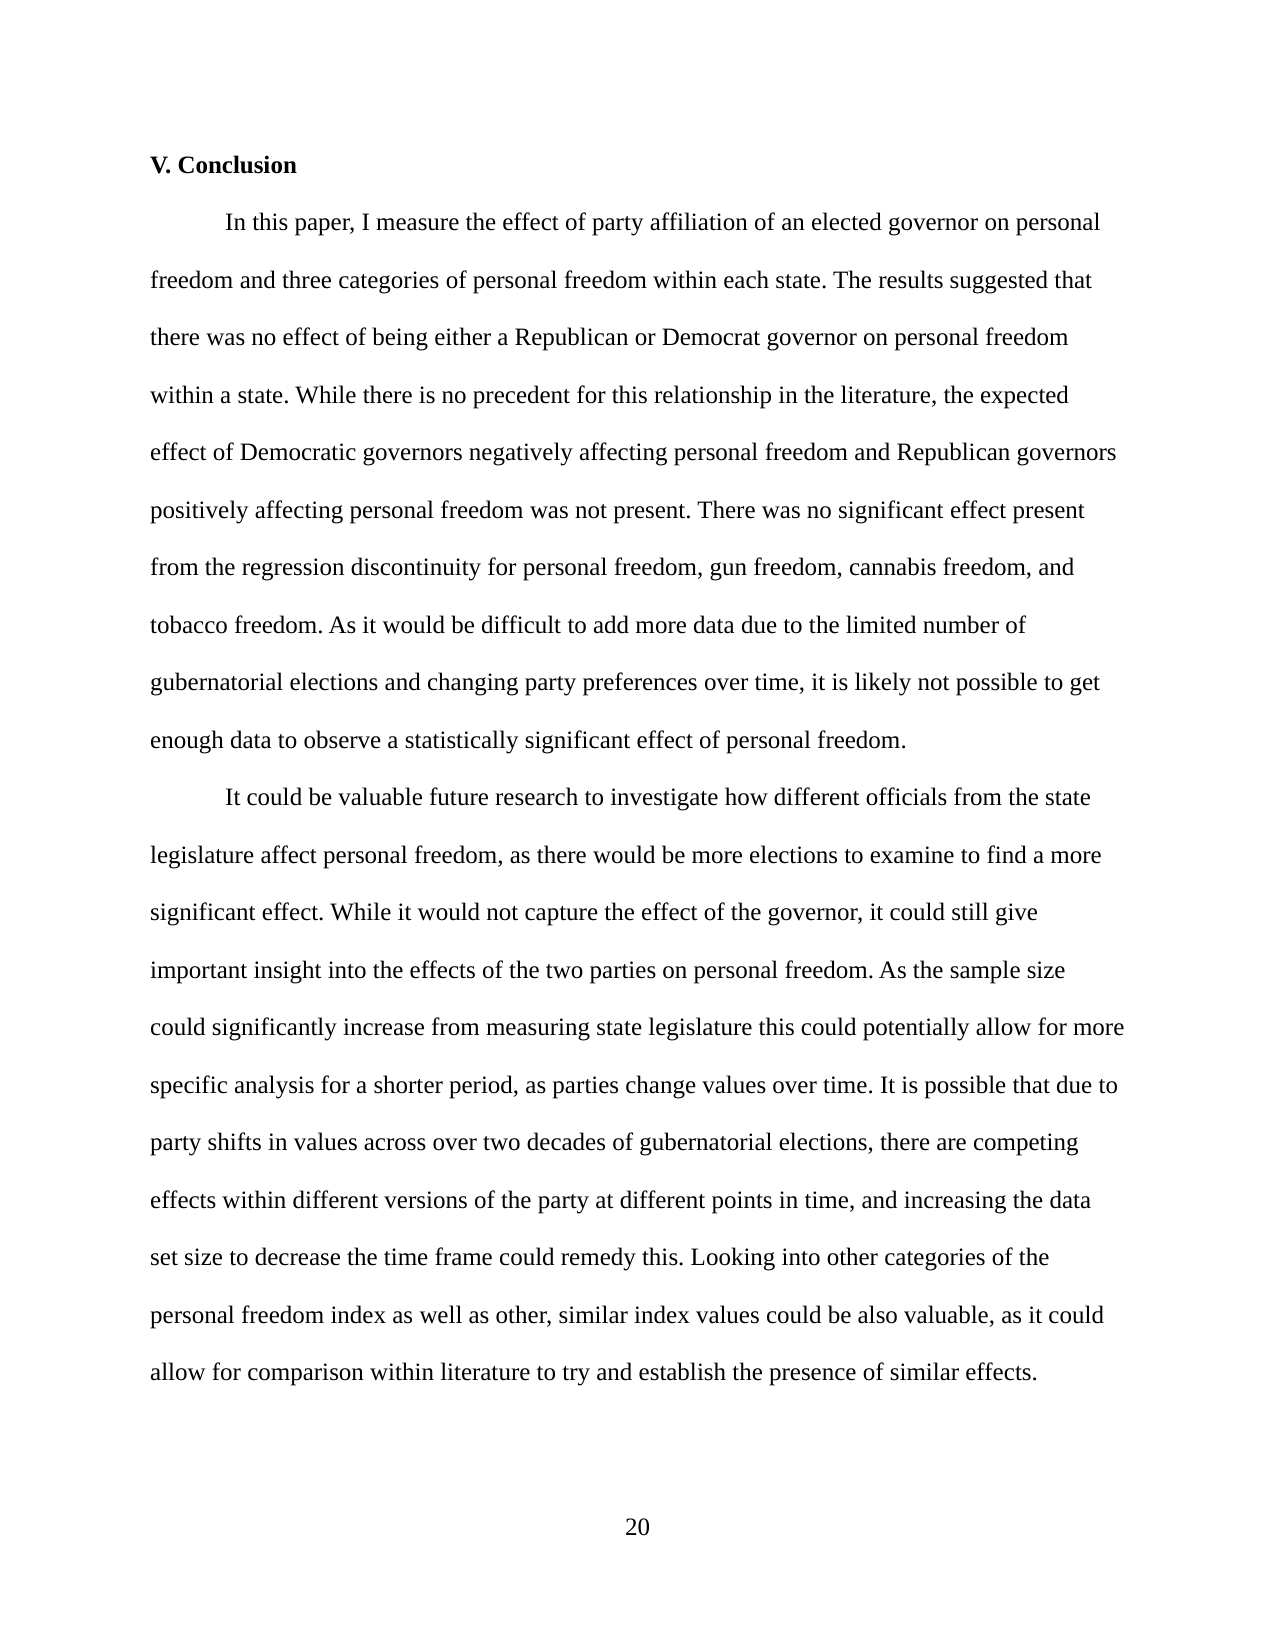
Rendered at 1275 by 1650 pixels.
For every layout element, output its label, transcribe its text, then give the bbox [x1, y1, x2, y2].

text In this paper, I measure the effect of party affiliation of an elected governor on personal freedom and three categories of personal freedom within each state. The results suggested that there was no effect of being either a Republican or Democrat governor on personal freedom within a state. While there is no precedent for this relationship in the literature, the expected effect of Democratic governors negatively affecting personal freedom and Republican governors positively affecting personal freedom was not present. There was no significant effect present from the regression discontinuity for personal freedom, gun freedom, cannabis freedom, and tobacco freedom. As it would be difficult to add more data due to the limited number of gubernatorial elections and changing party preferences over time, it is likely not possible to get enough data to observe a statistically significant effect of personal freedom. [150, 207, 1125, 754]
text V. Conclusion [150, 150, 1125, 179]
text It could be valuable future research to investigate how different officials from the state legislature affect personal freedom, as there would be more elections to examine to find a more significant effect. While it would not capture the effect of the governor, it could still give important insight into the effects of the two parties on personal freedom. As the sample size could significantly increase from measuring state legislature this could potentially allow for more specific analysis for a shorter period, as parties change values over time. It is possible that due to party shifts in values across over two decades of gubernatorial elections, there are competing effects within different versions of the party at different points in time, and increasing the data set size to decrease the time frame could remedy this. Looking into other categories of the personal freedom index as well as other, similar index values could be also valuable, as it could allow for comparison within literature to try and establish the presence of similar effects. [150, 782, 1125, 1386]
